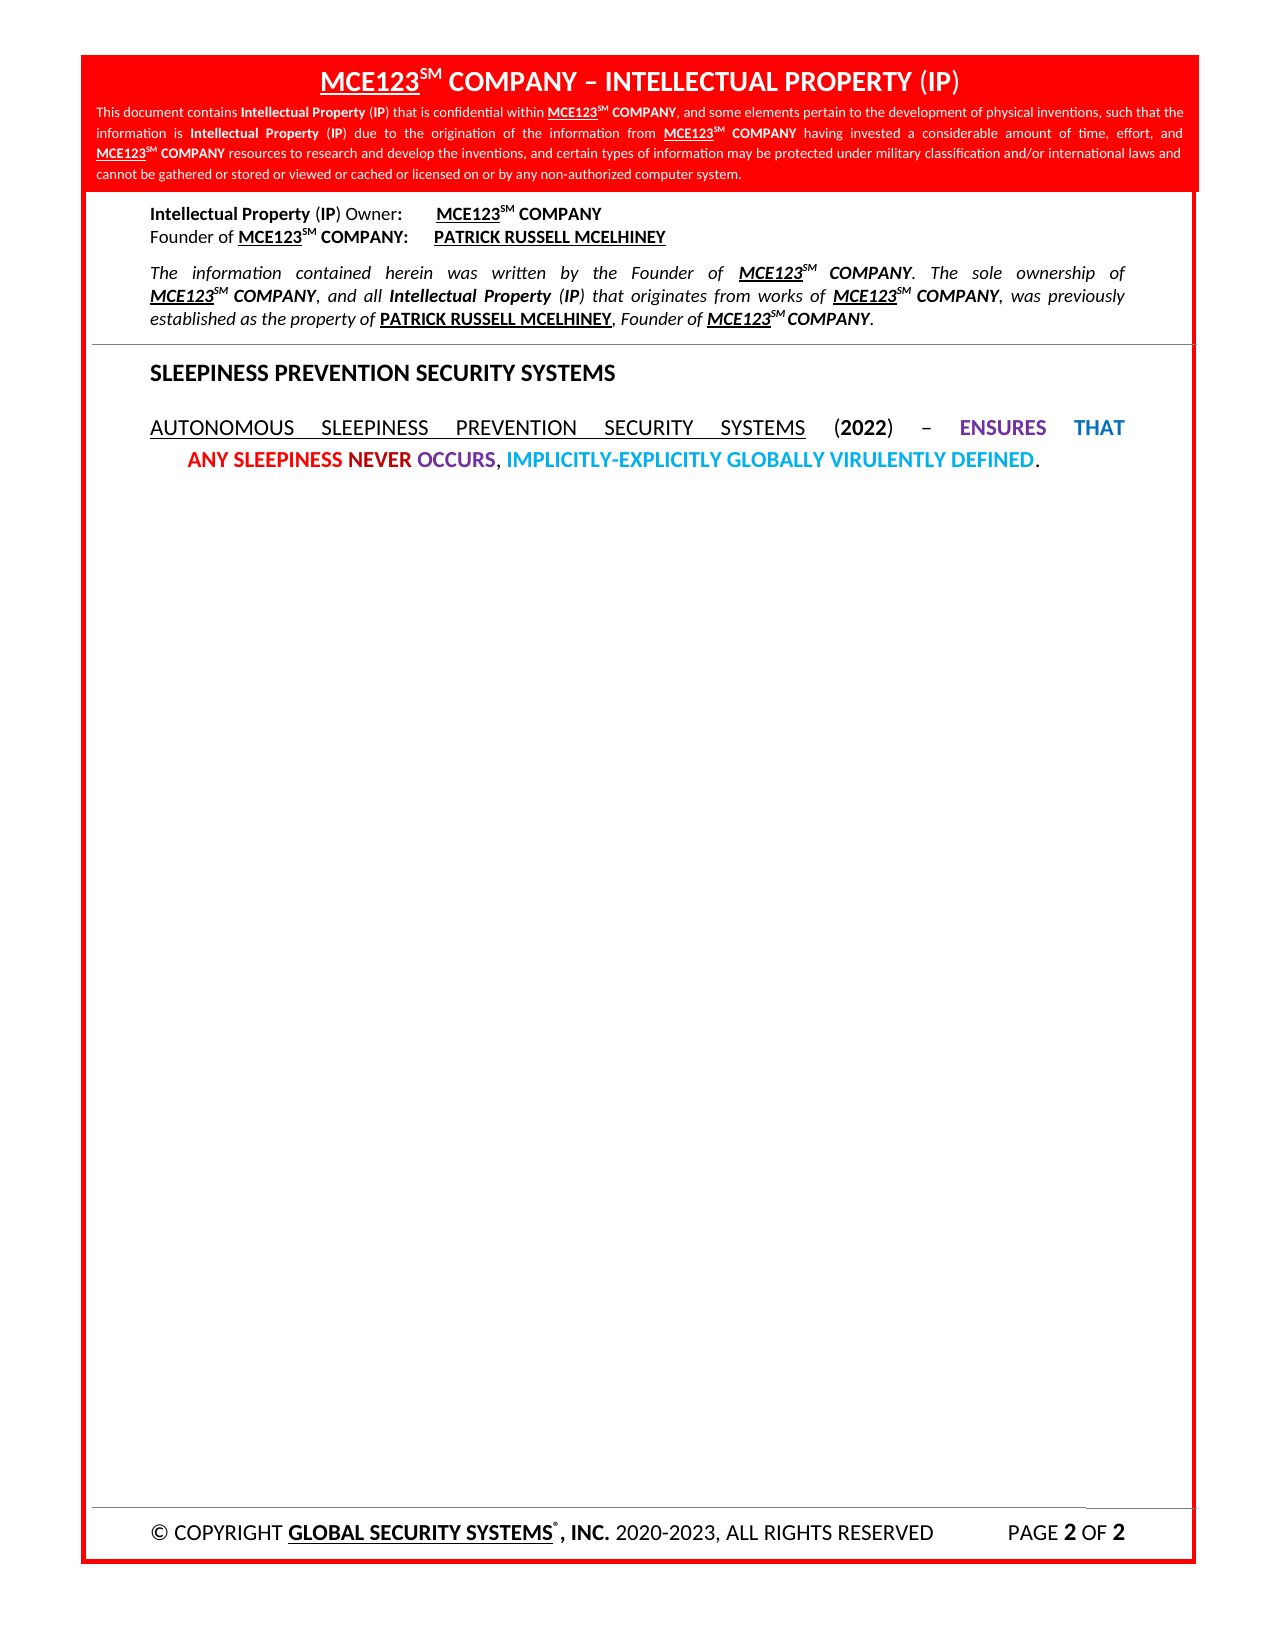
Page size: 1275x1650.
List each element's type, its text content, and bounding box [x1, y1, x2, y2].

text AUTONOMOUS SLEEPINESS PREVENTION SECURITY SYSTEMS (2022) – ENSURES THAT ANY SLEEPINESS NEVER OCCURS, IMPLICITLY-EXPLICITLY GLOBALLY VIRULENTLY DEFINED. [150, 413, 1125, 474]
text SLEEPINESS PREVENTION SECURITY SYSTEMS [150, 358, 1125, 388]
